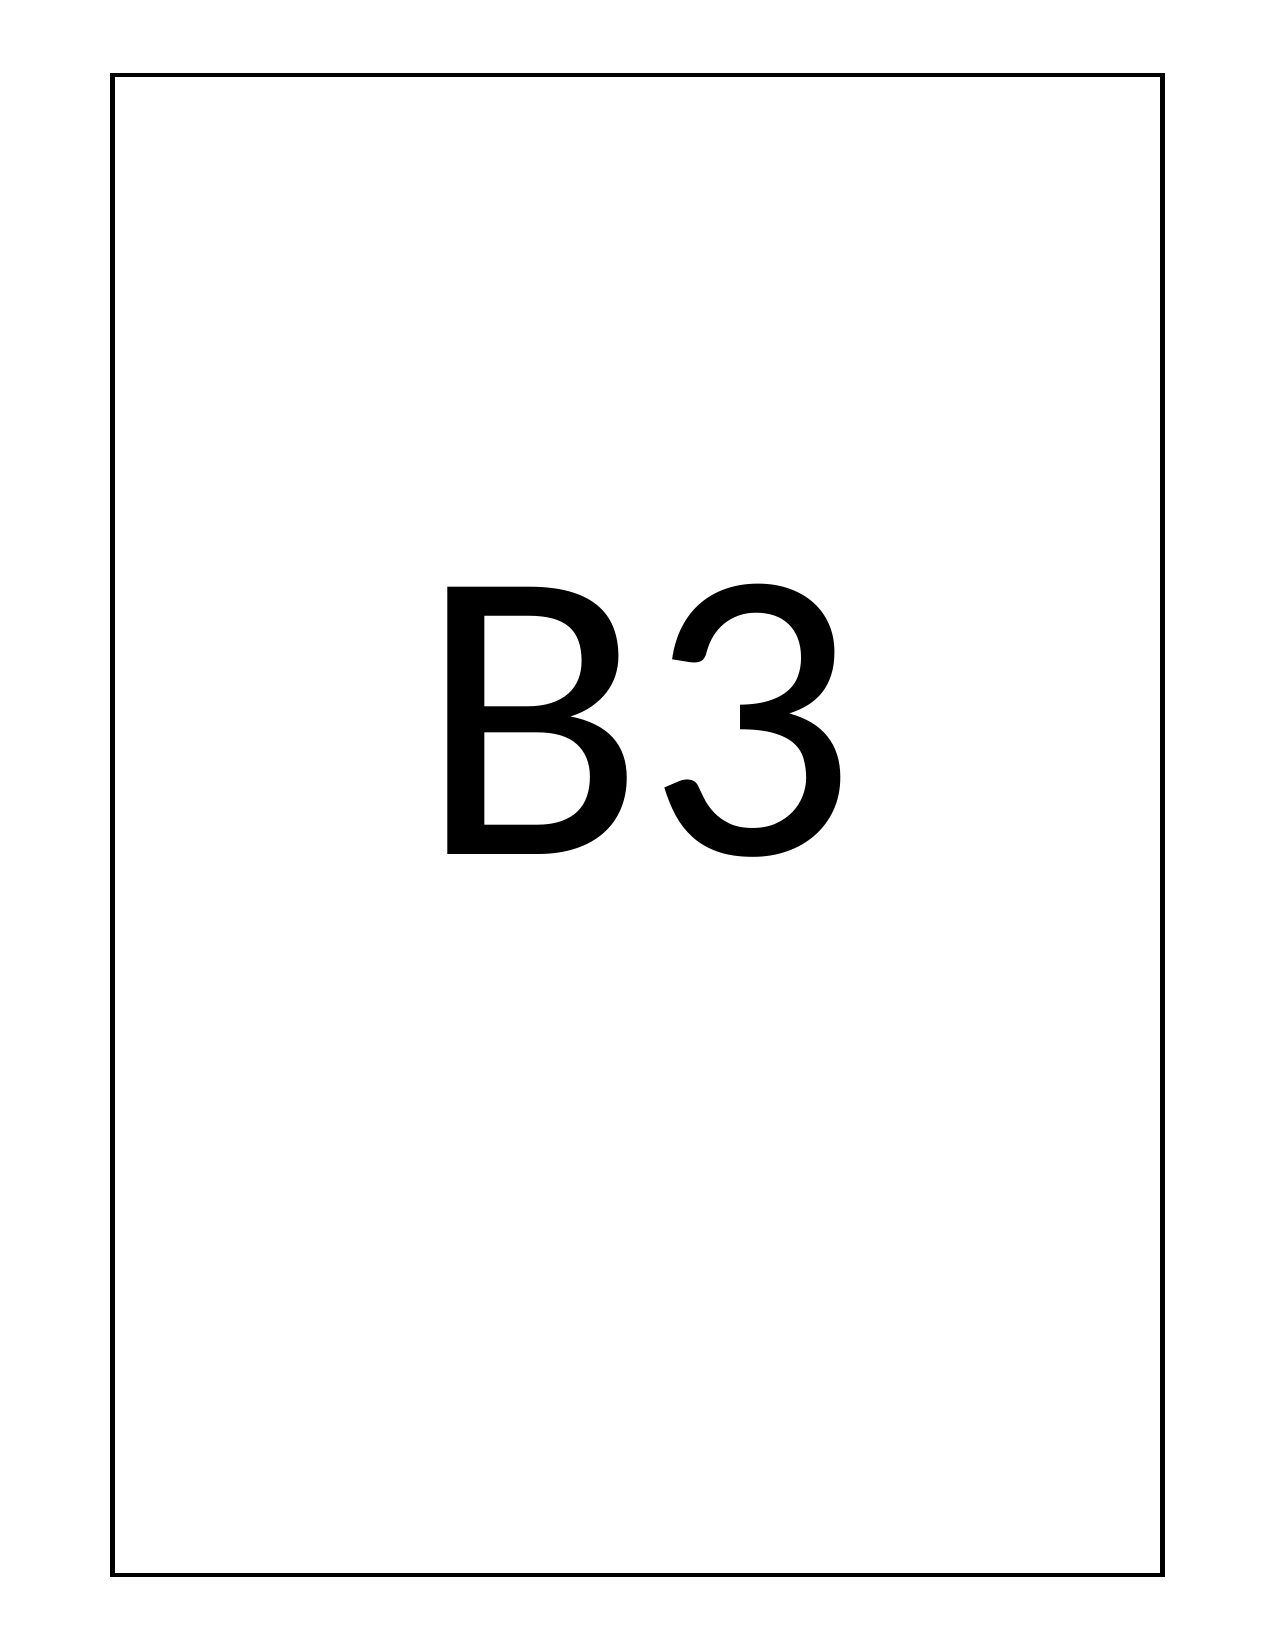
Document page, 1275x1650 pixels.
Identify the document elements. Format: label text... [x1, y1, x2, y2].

text B3 [150, 450, 1125, 959]
